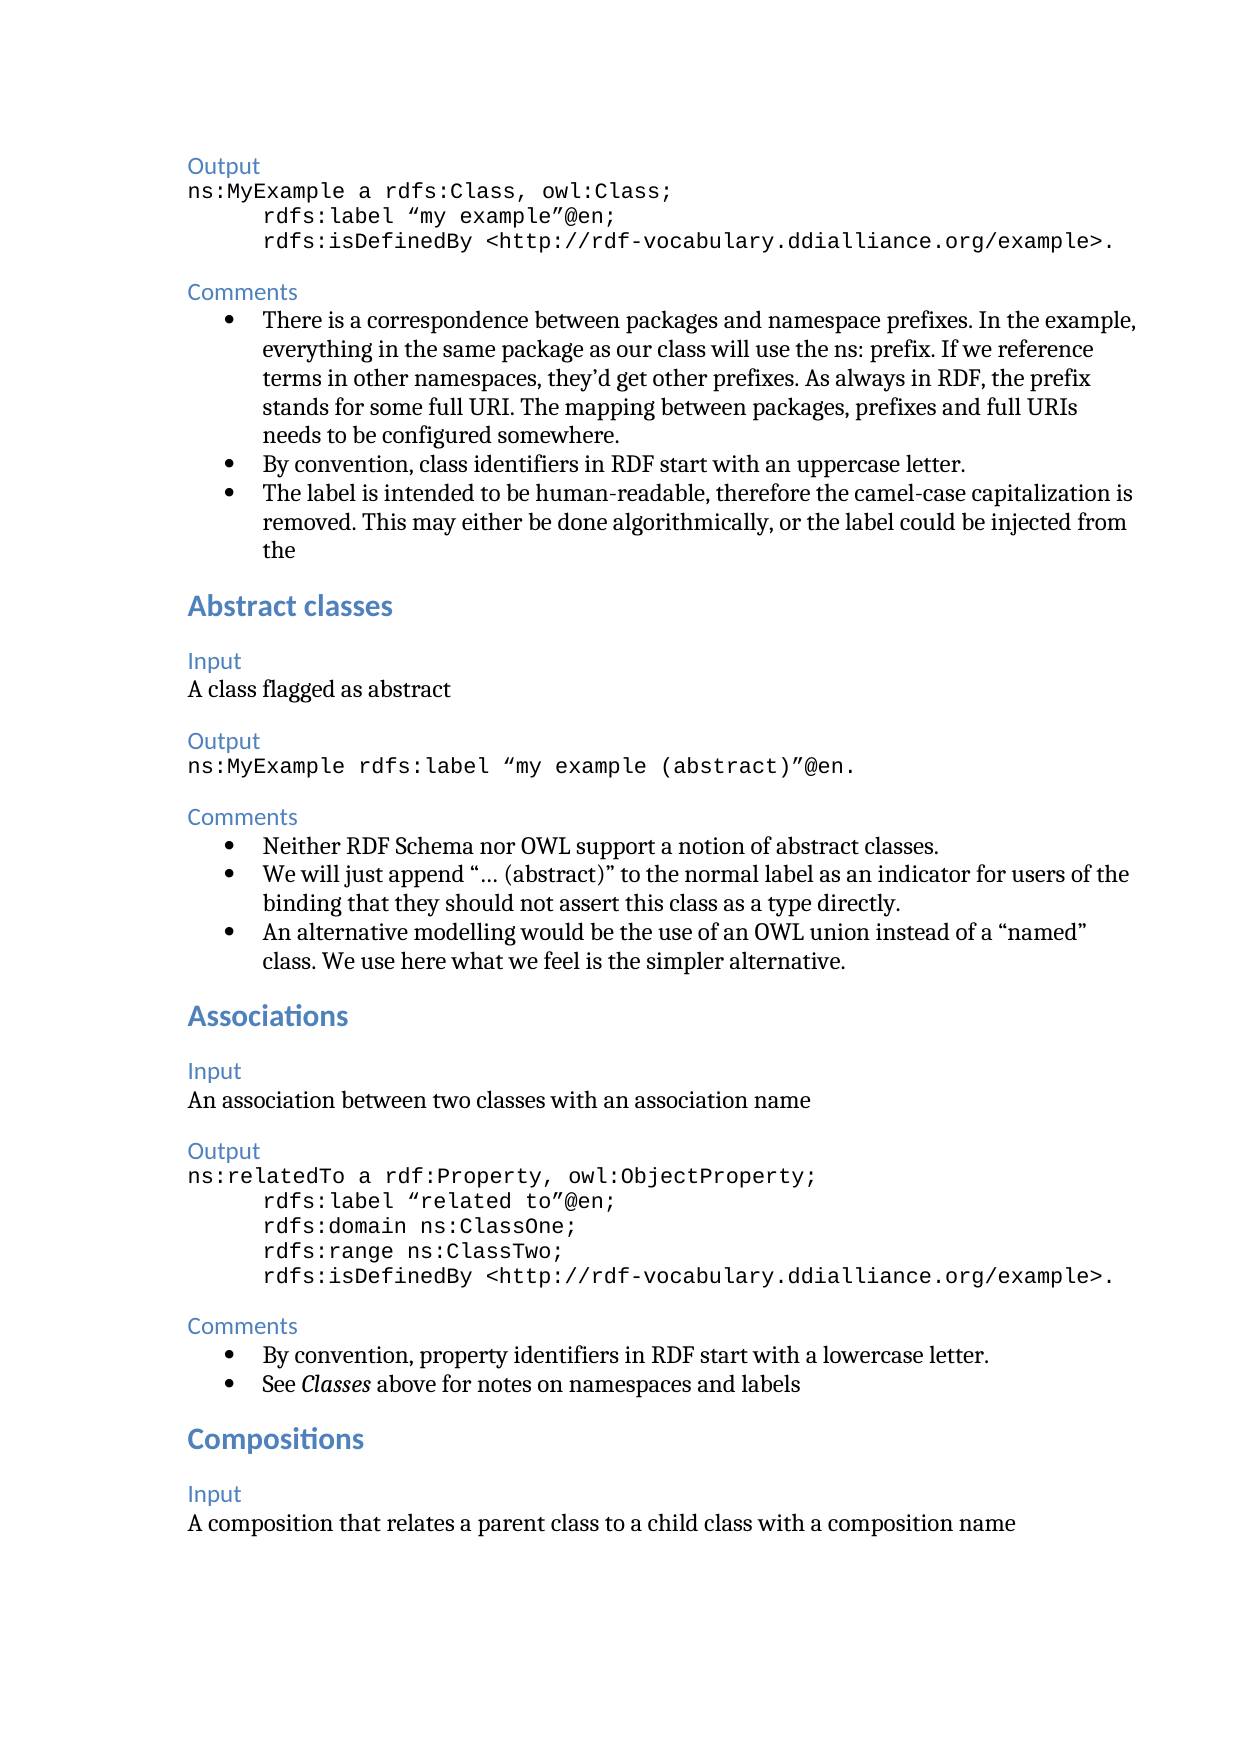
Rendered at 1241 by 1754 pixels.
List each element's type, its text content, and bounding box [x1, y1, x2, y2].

list The label is intended to be human-readable, therefore the camel-case capitalization is removed. This may either be done algorithmically, or the label could be injected from the [225, 479, 1138, 565]
text An association between two classes with an association name [187, 1086, 1138, 1114]
text ns:MyExample rdfs:label “my example (abstract)”@en. [187, 755, 1138, 780]
subtitle Output [187, 725, 1138, 755]
list Neither RDF Schema nor OWL support a notion of abstract classes. [225, 832, 1138, 860]
text A class flagged as abstract [187, 675, 1138, 704]
subtitle Input [187, 1055, 1138, 1086]
subtitle Output [187, 1135, 1138, 1166]
text rdfs:label “my example”@en; [187, 205, 1138, 230]
subtitle Input [187, 1478, 1138, 1509]
text ns:relatedTo a rdf:Property, owl:ObjectProperty; [187, 1166, 1138, 1191]
list There is a correspondence between packages and namespace prefixes. In the example, everything in the same package as our class will use the ns: prefix. If we reference terms in other namespaces, they’d get other prefixes. As always in RDF, the prefix stands for some full URI. The mapping between packages, prefixes and full URIs needs to be configured somewhere. [225, 306, 1138, 450]
subtitle Comments [187, 276, 1138, 306]
text rdfs:label “related to”@en; [187, 1191, 1138, 1215]
text rdfs:domain ns:ClassOne; [187, 1215, 1138, 1240]
list An alternative modelling would be the use of an OWL union instead of a “named” class. We use here what we feel is the simpler alternative. [225, 918, 1138, 975]
list We will just append “… (abstract)” to the normal label as an indicator for users of the binding that they should not assert this class as a type directly. [225, 860, 1138, 918]
subtitle Associations [187, 996, 1138, 1034]
subtitle Compositions [187, 1419, 1138, 1457]
subtitle Abstract classes [187, 586, 1138, 624]
text rdfs:isDefinedBy <http://rdf-vocabulary.ddialliance.org/example>. [187, 1265, 1138, 1290]
text ns:MyExample a rdfs:Class, owl:Class; [187, 181, 1138, 205]
subtitle Comments [187, 1311, 1138, 1341]
list By convention, class identifiers in RDF start with an uppercase letter. [225, 450, 1138, 479]
text A composition that relates a parent class to a child class with a composition name [187, 1509, 1138, 1538]
list By convention, property identifiers in RDF start with a lowercase letter. [225, 1341, 1138, 1370]
subtitle Comments [187, 801, 1138, 832]
subtitle Input [187, 645, 1138, 675]
text rdfs:range ns:ClassTwo; [187, 1240, 1138, 1265]
text rdfs:isDefinedBy <http://rdf-vocabulary.ddialliance.org/example>. [187, 230, 1138, 255]
list See Classes above for notes on namespaces and labels [225, 1370, 1138, 1398]
subtitle Output [187, 150, 1138, 181]
